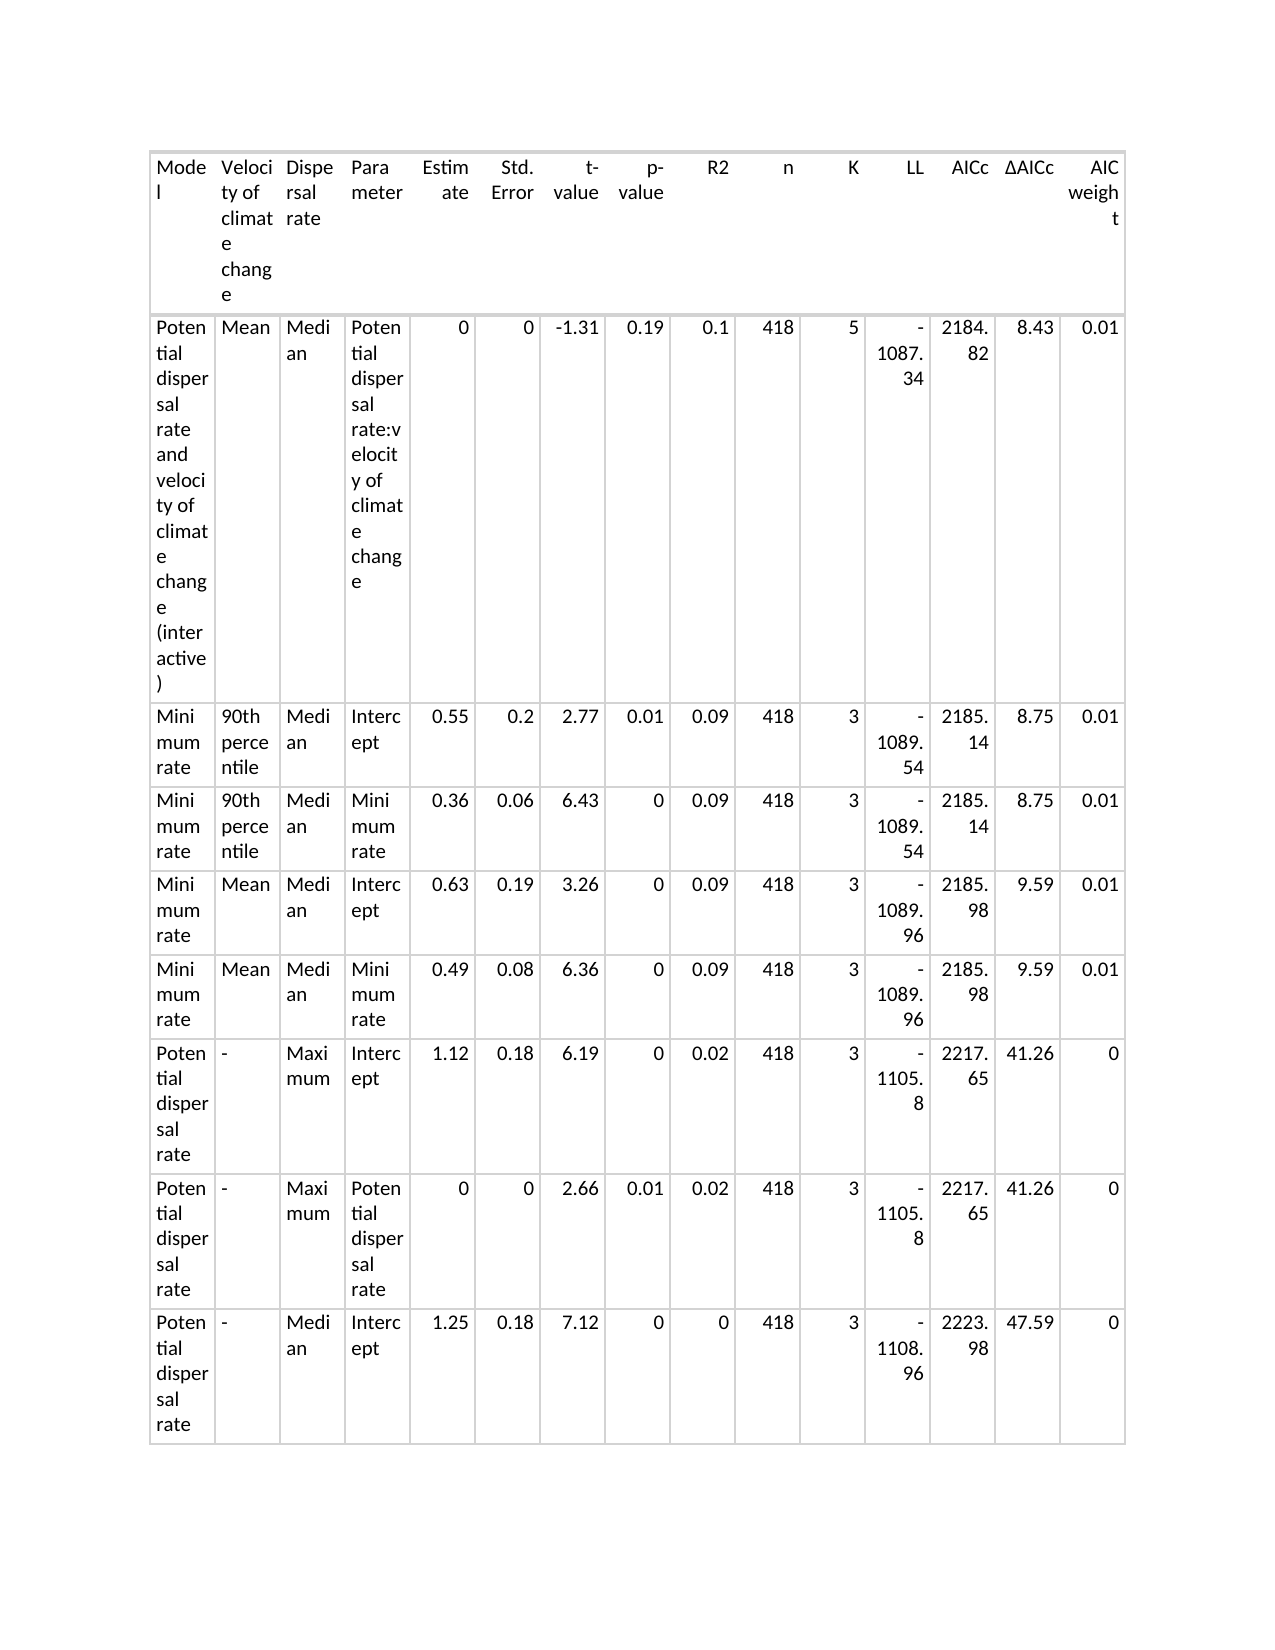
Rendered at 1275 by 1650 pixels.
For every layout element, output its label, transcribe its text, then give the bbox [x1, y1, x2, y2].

table_cell -1089.54 [866, 704, 929, 786]
table_cell 418 [736, 317, 799, 702]
table_cell -1.31 [541, 317, 604, 702]
table_cell 0.09 [671, 956, 734, 1038]
table_cell 3.26 [541, 872, 604, 954]
table_cell 418 [736, 956, 799, 1038]
table_header p-value [605, 154, 670, 313]
table_header Estimate [410, 154, 475, 313]
table_cell Mean [216, 956, 279, 1038]
table_cell Median [281, 872, 344, 954]
table_cell Median [281, 788, 344, 870]
table_cell 0.01 [1061, 788, 1124, 870]
table_cell 418 [736, 872, 799, 954]
table_cell 2.77 [541, 704, 604, 786]
table_cell Intercept [346, 1310, 409, 1443]
table_cell Minimum rate [346, 788, 409, 870]
table_cell Potential dispersal rate:velocity of climate change [346, 317, 409, 702]
table_cell 418 [736, 704, 799, 786]
table_header Parameter [345, 154, 410, 313]
table_header Velocity of climate change [215, 154, 280, 313]
table_cell Minimum rate [346, 956, 409, 1038]
table_cell 418 [736, 1310, 799, 1443]
table_cell Maximum [281, 1040, 344, 1173]
table_cell 6.19 [541, 1040, 604, 1173]
table_header AIC weight [1060, 154, 1124, 313]
table_cell Potential dispersal rate [346, 1175, 409, 1308]
table_cell 2185.98 [931, 872, 994, 954]
table_cell 9.59 [996, 956, 1059, 1038]
table_cell 2217.65 [931, 1040, 994, 1173]
table_cell 7.12 [541, 1310, 604, 1443]
table_cell 0.02 [671, 1040, 734, 1173]
table_header LL [865, 154, 930, 313]
table_cell Potential dispersal rate and velocity of climate change (interactive) [151, 317, 214, 702]
table_cell 0.02 [671, 1175, 734, 1308]
table_cell 2184.82 [931, 317, 994, 702]
table_cell 9.59 [996, 872, 1059, 954]
table_cell 0.18 [476, 1040, 539, 1173]
table_cell Median [281, 1310, 344, 1443]
table_cell Mean [216, 317, 279, 702]
table_cell 0.09 [671, 788, 734, 870]
table_cell -1089.54 [866, 788, 929, 870]
table_header Std. Error [475, 154, 540, 313]
table_cell 418 [736, 1040, 799, 1173]
table_cell 3 [801, 956, 864, 1038]
table_cell Potential dispersal rate [151, 1175, 214, 1308]
table_cell 0.09 [671, 872, 734, 954]
table_cell 0.55 [411, 704, 474, 786]
table_cell Maximum [281, 1175, 344, 1308]
table_cell 47.59 [996, 1310, 1059, 1443]
table_cell -1087.34 [866, 317, 929, 702]
table_cell 0 [606, 788, 669, 870]
table_cell 3 [801, 1040, 864, 1173]
table_cell Median [281, 956, 344, 1038]
table_cell Minimum rate [151, 872, 214, 954]
table_cell 3 [801, 1175, 864, 1308]
table_header t-value [540, 154, 605, 313]
table_cell 3 [801, 704, 864, 786]
table_cell 0.2 [476, 704, 539, 786]
table_cell 6.36 [541, 956, 604, 1038]
table_header AICc [930, 154, 995, 313]
table_cell 418 [736, 1175, 799, 1308]
table_cell 418 [736, 788, 799, 870]
table_cell Intercept [346, 704, 409, 786]
table_cell 0.01 [1061, 956, 1124, 1038]
table_cell Intercept [346, 1040, 409, 1173]
table_cell Minimum rate [151, 788, 214, 870]
table_cell - [216, 1040, 279, 1173]
table_cell - [216, 1310, 279, 1443]
table_cell 1.25 [411, 1310, 474, 1443]
table_cell 0.01 [1061, 872, 1124, 954]
table_cell 0.01 [1061, 317, 1124, 702]
table_cell 0.49 [411, 956, 474, 1038]
table_header R2 [670, 154, 735, 313]
table_cell 0.06 [476, 788, 539, 870]
table_cell Minimum rate [151, 704, 214, 786]
table_cell 0.01 [606, 1175, 669, 1308]
table_header K [800, 154, 865, 313]
table_cell 0.01 [606, 704, 669, 786]
table_cell 1.12 [411, 1040, 474, 1173]
table_cell 0 [1061, 1310, 1124, 1443]
table_cell 0 [1061, 1040, 1124, 1173]
table_cell Median [281, 704, 344, 786]
table_cell Intercept [346, 872, 409, 954]
table_cell 0 [606, 872, 669, 954]
table_cell -1089.96 [866, 956, 929, 1038]
table_cell 0.36 [411, 788, 474, 870]
table_cell 90th percentile [216, 788, 279, 870]
table_cell 2223.98 [931, 1310, 994, 1443]
table_cell Potential dispersal rate [151, 1040, 214, 1173]
table_cell 6.43 [541, 788, 604, 870]
table_cell 0.19 [476, 872, 539, 954]
table_cell 0 [411, 317, 474, 702]
table_header Dispersal rate [280, 154, 345, 313]
table_cell 2185.98 [931, 956, 994, 1038]
table_header n [735, 154, 800, 313]
table_header Model [151, 154, 215, 313]
table_cell 0.09 [671, 704, 734, 786]
table_cell 8.75 [996, 704, 1059, 786]
table_cell 0 [411, 1175, 474, 1308]
table_cell Median [281, 317, 344, 702]
table_cell 0 [671, 1310, 734, 1443]
table_cell 0.63 [411, 872, 474, 954]
table_cell 5 [801, 317, 864, 702]
table_cell 41.26 [996, 1040, 1059, 1173]
table_cell 3 [801, 1310, 864, 1443]
table_cell 0 [476, 317, 539, 702]
table_cell 2.66 [541, 1175, 604, 1308]
table_cell 0 [606, 956, 669, 1038]
table_cell 3 [801, 788, 864, 870]
table_cell 0.1 [671, 317, 734, 702]
table_cell 8.75 [996, 788, 1059, 870]
table_cell -1105.8 [866, 1040, 929, 1173]
table_cell 0 [606, 1310, 669, 1443]
table_header ΔAICc [995, 154, 1060, 313]
table_cell 0 [476, 1175, 539, 1308]
table_cell 0 [606, 1040, 669, 1173]
table_cell 90th percentile [216, 704, 279, 786]
table_cell 0.08 [476, 956, 539, 1038]
table_cell -1108.96 [866, 1310, 929, 1443]
table_cell 0.18 [476, 1310, 539, 1443]
table_cell 2217.65 [931, 1175, 994, 1308]
table_cell 0.01 [1061, 704, 1124, 786]
table_cell 41.26 [996, 1175, 1059, 1308]
table_cell 2185.14 [931, 788, 994, 870]
table_cell 0 [1061, 1175, 1124, 1308]
table_cell 3 [801, 872, 864, 954]
table_cell 2185.14 [931, 704, 994, 786]
table_cell Mean [216, 872, 279, 954]
table_cell Minimum rate [151, 956, 214, 1038]
table_cell Potential dispersal rate [151, 1310, 214, 1443]
table_cell -1089.96 [866, 872, 929, 954]
table_cell 8.43 [996, 317, 1059, 702]
table_cell -1105.8 [866, 1175, 929, 1308]
table_cell - [216, 1175, 279, 1308]
table_cell 0.19 [606, 317, 669, 702]
